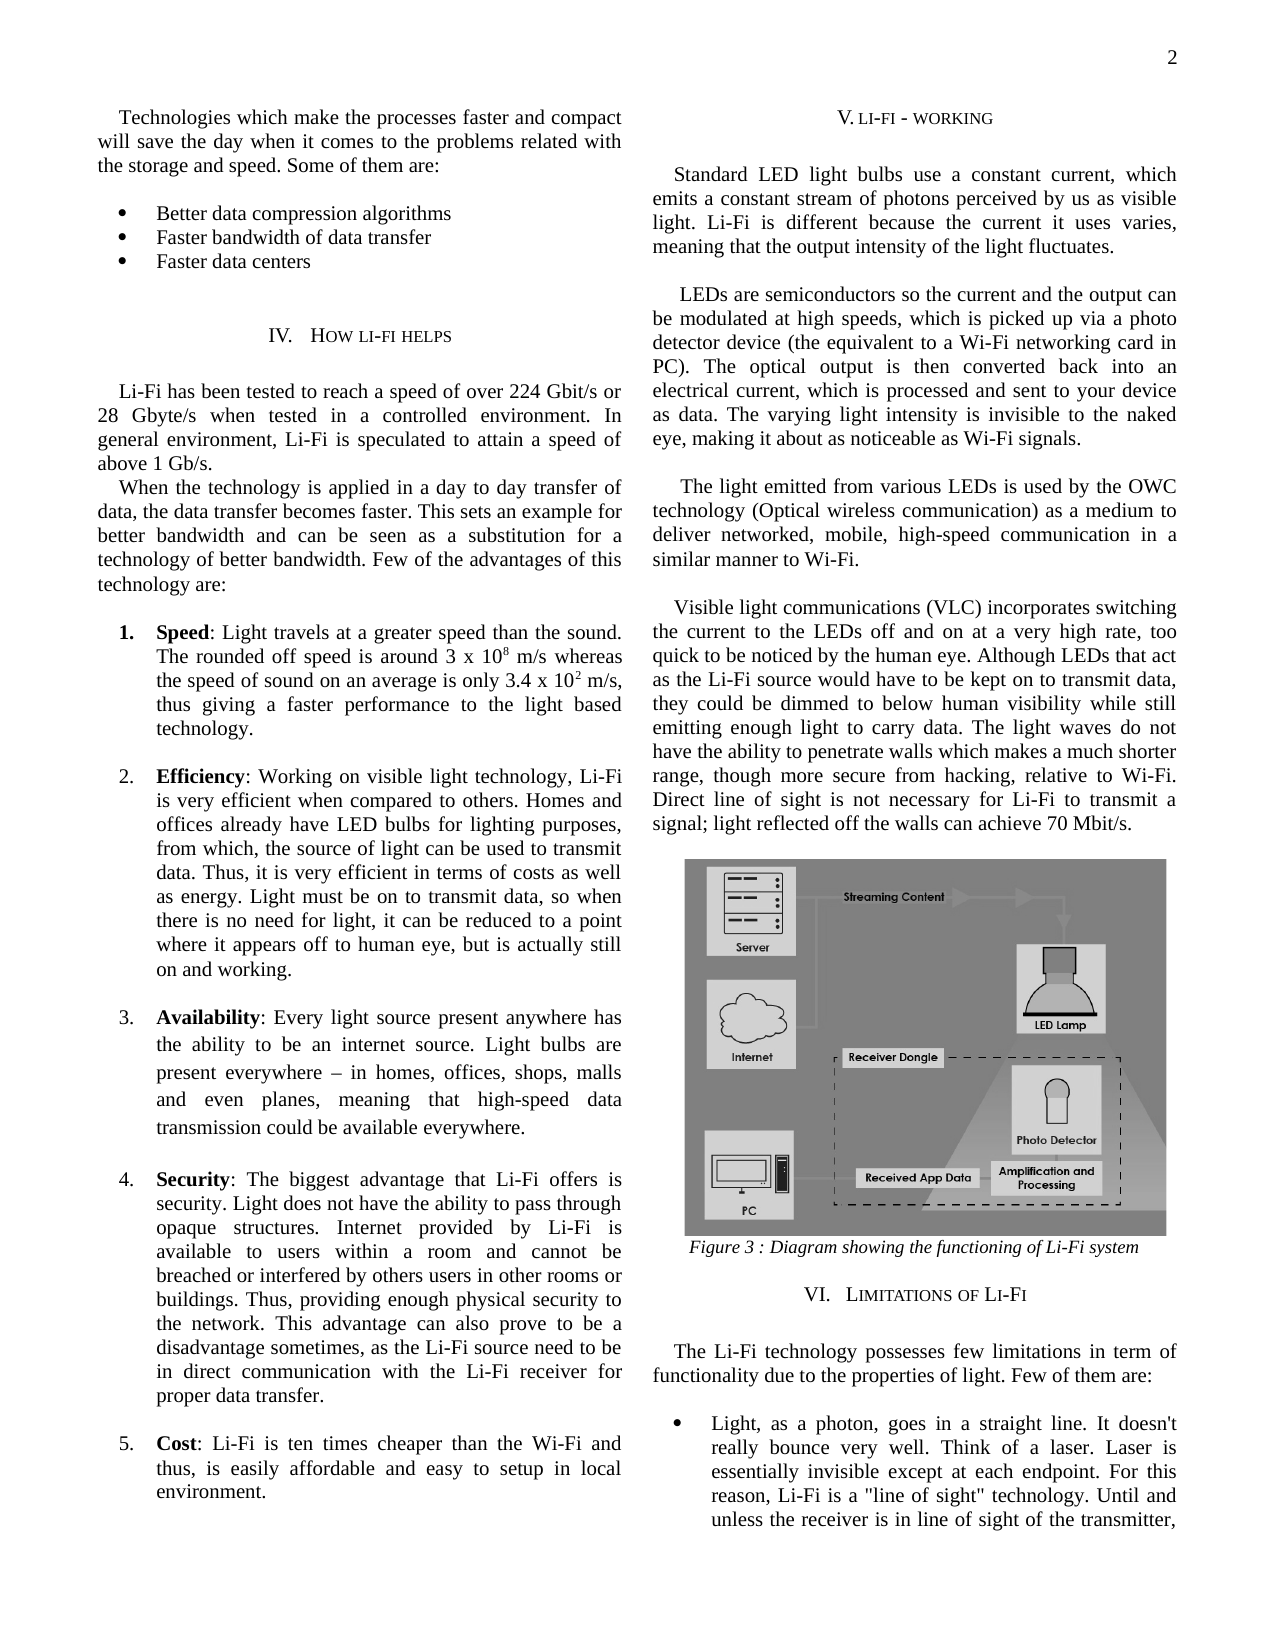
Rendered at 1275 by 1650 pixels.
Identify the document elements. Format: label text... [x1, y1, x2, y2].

picture [684, 859, 1167, 1236]
list Speed: Light travels at a greater speed than the sound. The rounded off speed is around 3 x 108 m/s whereas the speed of sound on an average is only 3.4 x 102 m/s, thus giving a faster performance to the light based technology. [118, 619, 622, 740]
list Faster bandwidth of data transfer [118, 225, 622, 249]
list Better data compression algorithms [118, 201, 622, 225]
text Standard LED light bulbs use a constant current, which emits a constant stream of photons perceived by us as visible light. Li-Fi is different because the current it uses varies, meaning that the output intensity of the light fluctuates. [652, 161, 1177, 258]
list Efficiency: Working on visible light technology, Li-Fi is very efficient when compared to others. Homes and offices already have LED bulbs for lighting purposes, from which, the source of light can be used to transmit data. Thus, it is very efficient in terms of costs as well as energy. Light must be on to transmit data, so when there is no need for light, it can be reduced to a point where it appears off to human eye, but is actually still on and working. [118, 764, 622, 981]
subtitle How li-fi helps [97, 322, 622, 347]
list Cost: Li-Fi is ten times cheaper than the Wi-Fi and thus, is easily affordable and easy to setup in local environment. [118, 1431, 622, 1503]
text LEDs are semiconductors so the current and the output can be modulated at high speeds, which is picked up via a photo detector device (the equivalent to a Wi-Fi networking card in PC). The optical output is then converted back into an electrical current, which is processed and sent to your device as data. The varying light intensity is invisible to the naked eye, making it about as noticeable as Wi-Fi signals. [652, 282, 1177, 450]
text The light emitted from various LEDs is used by the OWC technology (Optical wireless communication) as a medium to deliver networked, mobile, high-speed communication in a similar manner to Wi-Fi. [652, 474, 1177, 571]
text Visible light communications (VLC) incorporates switching the current to the LEDs off and on at a very high rate, too quick to be noticed by the human eye. Although LEDs that act as the Li-Fi source would have to be kept on to transmit data, they could be dimmed to below human visibility while still emitting enough light to carry data. The light waves do not have the ability to penetrate walls which makes a much shorter range, though more secure from hacking, relative to Wi-Fi. Direct line of sight is not necessary for Li-Fi to transmit a signal; light reflected off the walls can achieve 70 Mbit/s. [652, 594, 1177, 835]
text When the technology is applied in a day to day transfer of data, the data transfer becomes faster. This sets an example for better bandwidth and can be seen as a substitution for a technology of better bandwidth. Few of the advantages of this technology are: [97, 475, 622, 596]
text Li-Fi has been tested to reach a speed of over 224 Gbit/s or 28 Gbyte/s when tested in a controlled environment. In general environment, Li-Fi is speculated to attain a speed of above 1 Gb/s. [97, 379, 622, 475]
subtitle Limitations of Li-Fi [652, 1282, 1177, 1306]
subtitle li-fi - working [652, 105, 1177, 129]
text Figure 3 : Diagram showing the functioning of Li-Fi system [652, 1236, 1177, 1257]
text The Li-Fi technology possesses few limitations in term of functionality due to the properties of light. Few of them are: [652, 1339, 1177, 1387]
text Technologies which make the processes faster and compact will save the day when it comes to the problems related with the storage and speed. Some of them are: [97, 105, 622, 177]
list Faster data centers [118, 249, 622, 273]
list Availability: Every light source present anywhere has the ability to be an internet source. Light bulbs are present everywhere – in homes, offices, shops, malls and even planes, meaning that high-speed data transmission could be available everywhere. [118, 1004, 622, 1139]
list Security: The biggest advantage that Li-Fi offers is security. Light does not have the ability to pass through opaque structures. Internet provided by Li-Fi is available to users within a room and cannot be breached or interfered by others users in other rooms or buildings. Thus, providing enough physical security to the network. This advantage can also prove to be a disadvantage sometimes, as the Li-Fi source need to be in direct communication with the Li-Fi receiver for proper data transfer. [118, 1167, 622, 1407]
